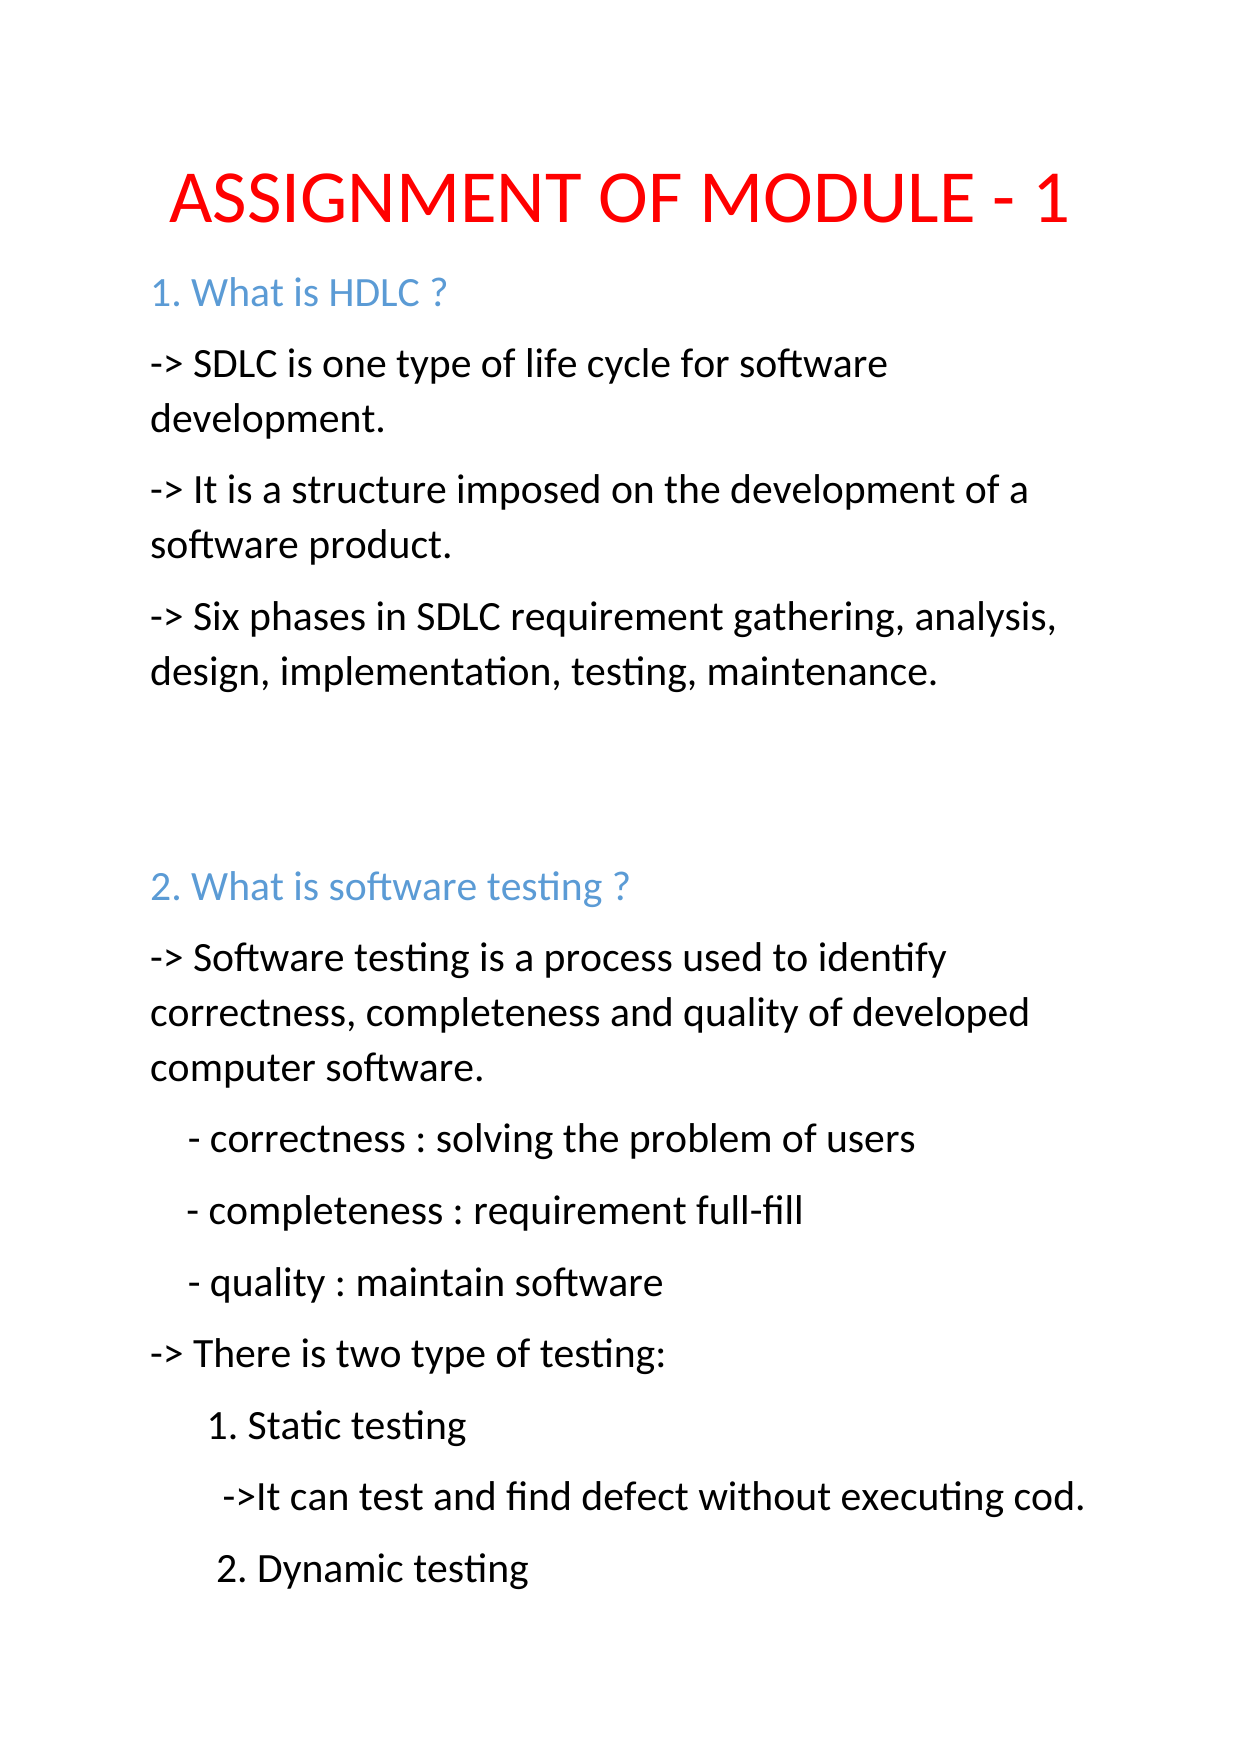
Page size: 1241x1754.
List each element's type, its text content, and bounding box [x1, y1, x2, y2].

text -> Six phases in SDLC requirement gathering, analysis, design, implementation, testing, maintenance. [150, 590, 1090, 696]
text -> SDLC is one type of life cycle for software development. [150, 337, 1090, 443]
text ->It can test and find defect without executing cod. [150, 1470, 1090, 1521]
text -> There is two type of testing: [150, 1327, 1090, 1378]
text -> It is a structure imposed on the development of a software product. [150, 463, 1090, 569]
text -> Software testing is a process used to identify correctness, completeness and quality of developed computer software. [150, 931, 1090, 1092]
text ASSIGNMENT OF MODULE - 1 [150, 150, 1090, 242]
text 1. Static testing [150, 1399, 1090, 1449]
text - completeness : requirement full-fill [150, 1184, 1090, 1235]
text 1. What is HDLC ? [150, 266, 1090, 316]
text - quality : maintain software [150, 1256, 1090, 1306]
text 2. Dynamic testing [150, 1542, 1090, 1593]
text - correctness : solving the problem of users [150, 1112, 1090, 1163]
text 2. What is software testing ? [150, 859, 1090, 910]
